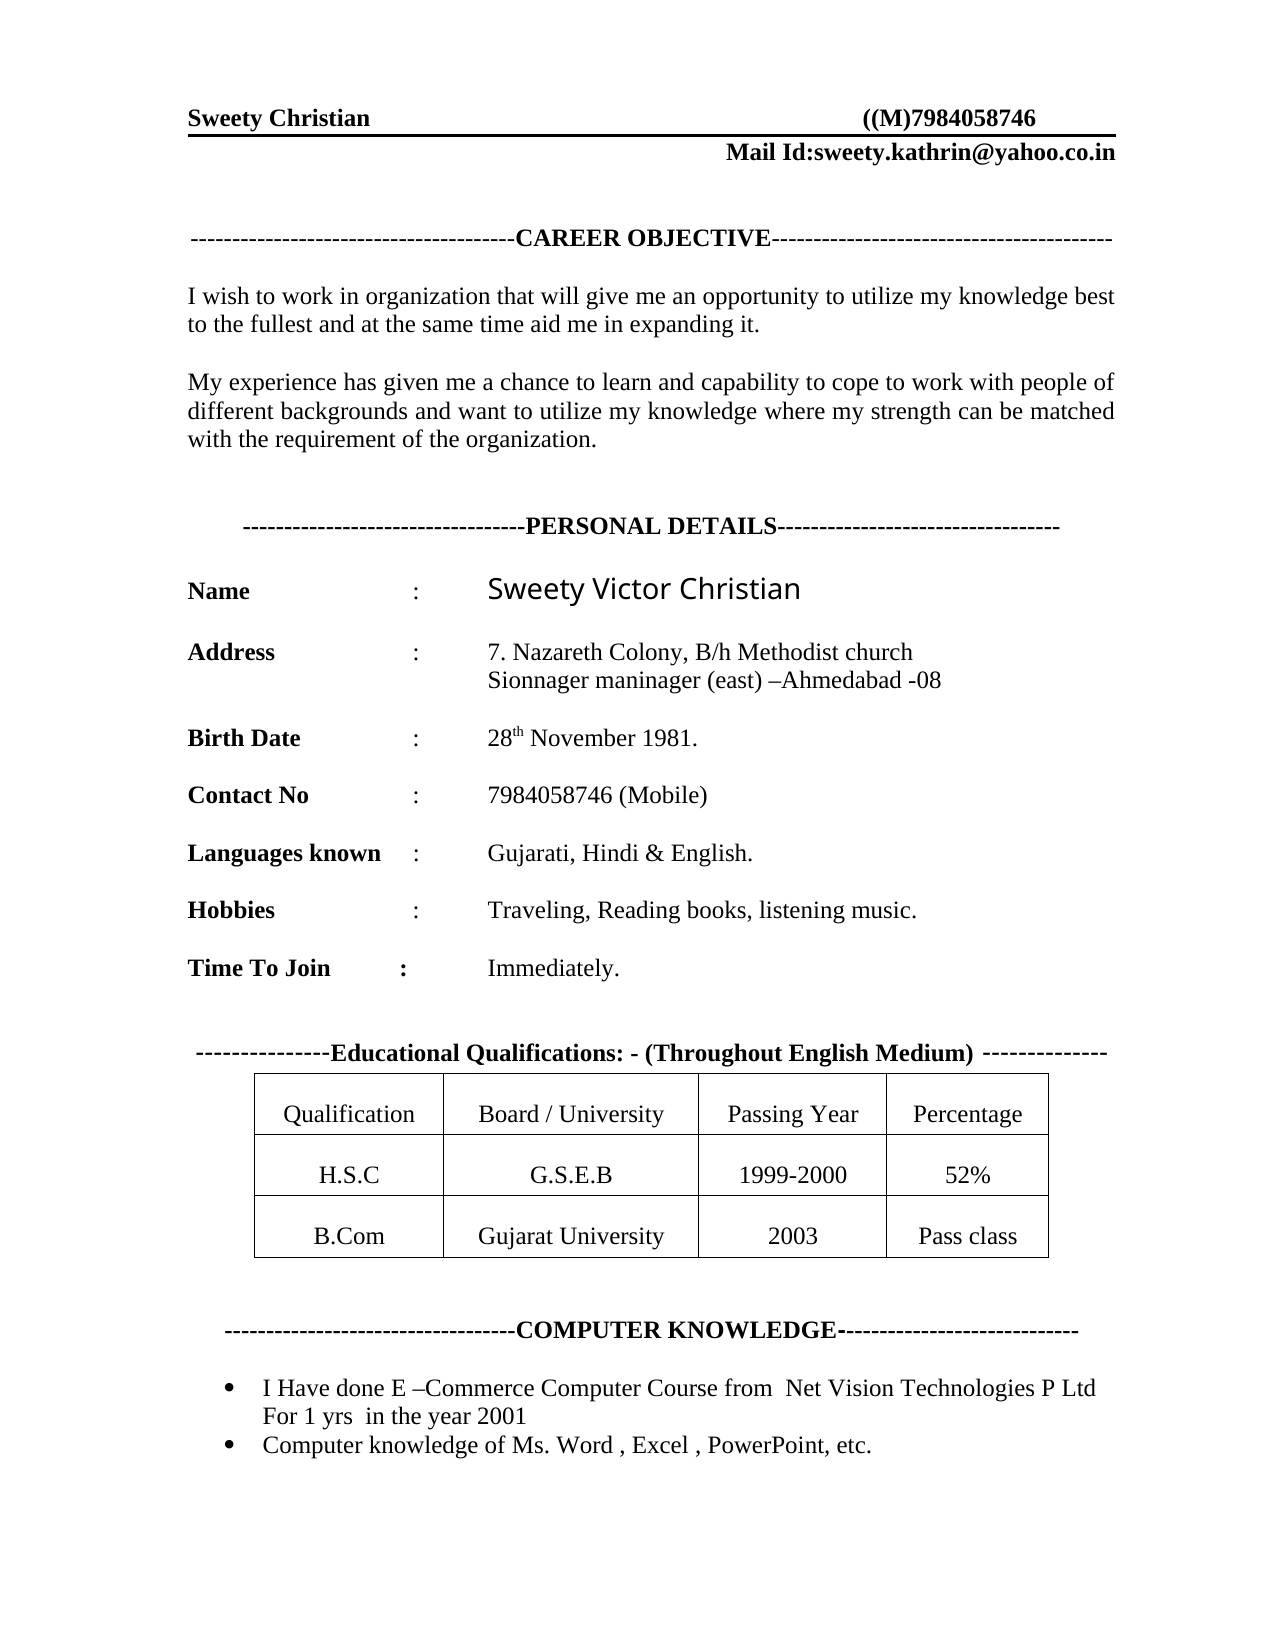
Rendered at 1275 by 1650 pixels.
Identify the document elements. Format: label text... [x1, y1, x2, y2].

table_cell 2003 [699, 1196, 886, 1257]
table_header Passing Year [699, 1074, 886, 1134]
table_cell H.S.C [255, 1135, 443, 1195]
table_header Qualification [255, 1074, 443, 1134]
table_header Percentage [887, 1074, 1048, 1134]
text Birth Date : . [187, 723, 1116, 752]
subtitle ---------------------------------------CAREER OBJECTIVE----------------------------------------- [187, 223, 1116, 252]
table_cell 52% [887, 1135, 1048, 1195]
subtitle ---------------Educational Qualifications: - (Throughout English Medium) -------------- [187, 1036, 1116, 1067]
table_cell B.Com [255, 1196, 443, 1257]
text My experience has given me a chance to learn and capability to cope to work with people of different backgrounds and want to utilize my knowledge where my strength can be matched with the requirement of the organization. [187, 367, 1116, 453]
table_header Board / University [444, 1074, 698, 1134]
table_cell 1999-2000 [699, 1135, 886, 1195]
text Name : Sweety Victor Christian [187, 568, 1116, 608]
subtitle Sweety Christian ((M)7984058746 [187, 103, 1116, 137]
text Sionnager maninager (east) –Ahmedabad -08 [187, 666, 1116, 694]
text Hobbies : Traveling, books, listening music. [187, 896, 1116, 924]
text I wish to work in organization that will give me an opportunity to utilize my knowledge best to the fullest and at the same time aid me in expanding it. [187, 281, 1116, 338]
table_cell Pass class [887, 1196, 1048, 1257]
table_cell Gujarat University [444, 1196, 698, 1257]
text Contact No : 7984058746 (Mobile) [187, 781, 1116, 809]
list I Have done E –Commerce Computer Course from Net Vision Technologies P Ltd For 1 yrs in the year 2001 [225, 1373, 1116, 1430]
table_cell G.S.E.B [444, 1135, 698, 1195]
text Languages known : Gujarati, Hindi & English. [187, 838, 1116, 867]
subtitle Mail Id:sweety.kathrin@yahoo.co.in [187, 137, 1116, 166]
text -----------------------------------COMPUTER KNOWLEDGE----------------------------- [187, 1315, 1116, 1344]
text Time To Join : Immediately. [187, 953, 1116, 982]
list Computer knowledge of Ms. Word , Excel , PowerPoint, etc. [225, 1430, 1116, 1459]
text Address : 7. Nazareth Colony, B/h Methodist church [187, 637, 1116, 666]
text ----------------------------------PERSONAL DETAILS---------------------------------- [187, 511, 1116, 539]
